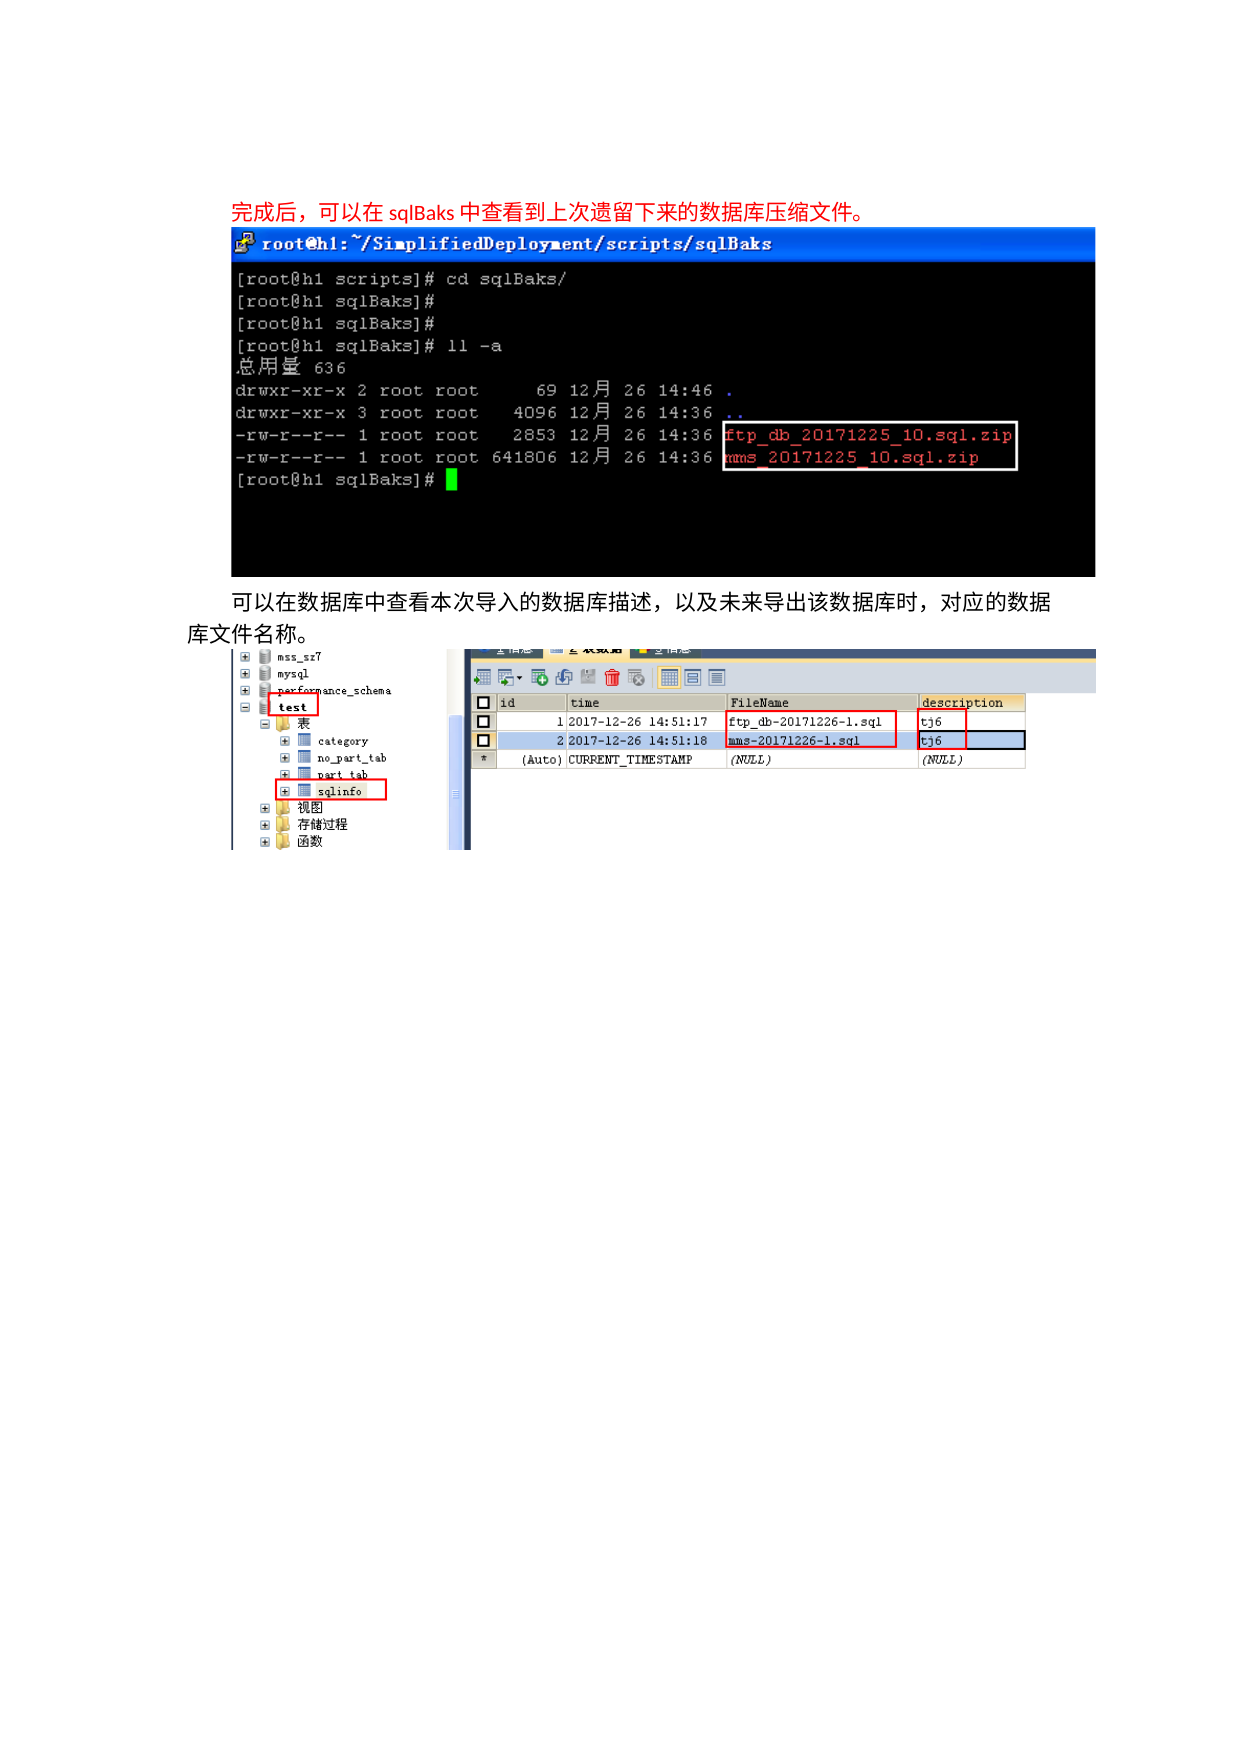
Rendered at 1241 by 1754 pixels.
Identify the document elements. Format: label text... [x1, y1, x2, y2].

picture [231, 227, 1096, 577]
list 可以在数据库中查看本次导入的数据库描述，以及未来导出该数据库时，对应的数据库文件名称。 [187, 584, 1053, 649]
list 完成后，可以在sqlBaks中查看到上次遗留下来的数据库压缩文件。 [187, 194, 1053, 227]
picture [231, 649, 1096, 850]
